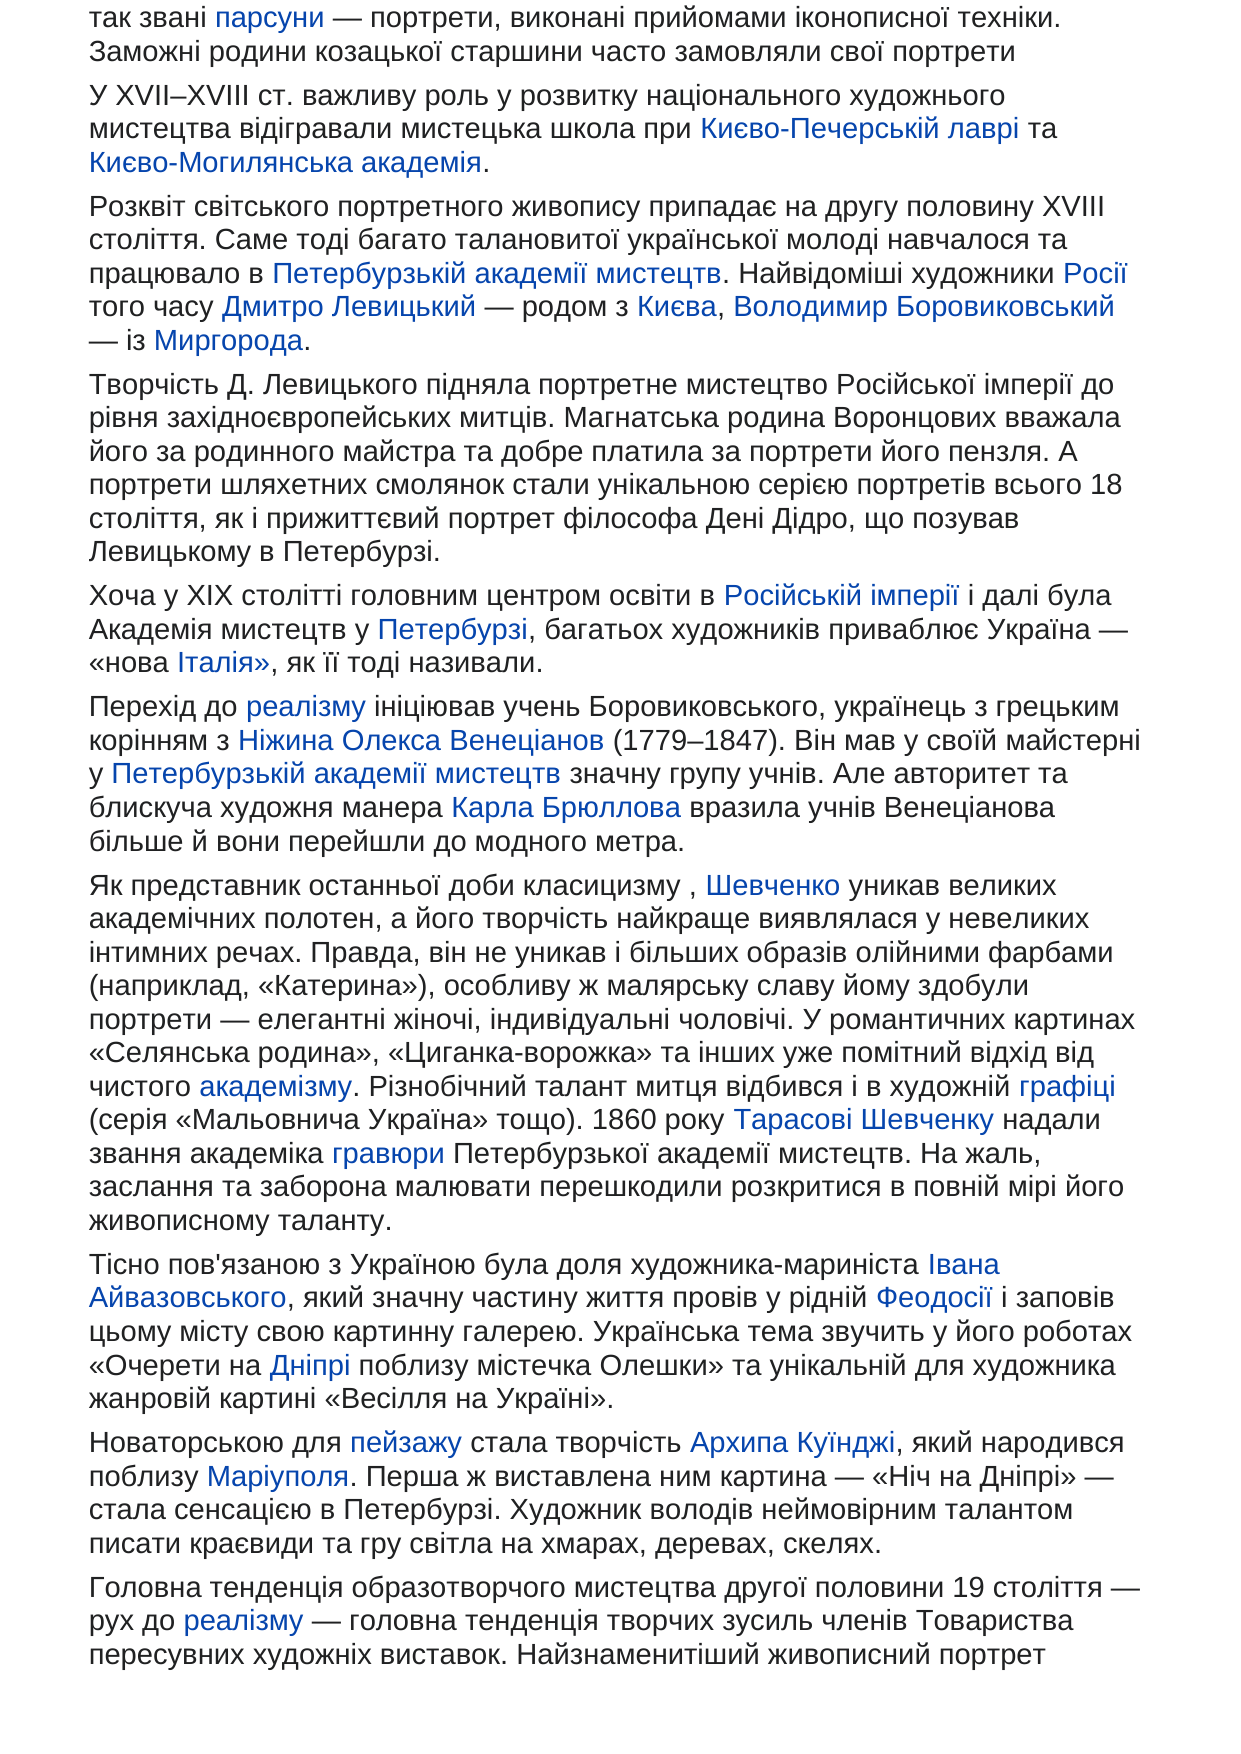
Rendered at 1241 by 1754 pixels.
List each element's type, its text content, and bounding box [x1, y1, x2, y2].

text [88, 0, 1152, 67]
text Як представник останньої доби класицизму , Шевченко уникав великих академічних полотен, а його творчість найкраще виявлялася у невеликих інтимних речах. Правда, він не уникав і більших образів олійними фарбами (наприклад, «Катерина»), особливу ж малярську славу йому здобули портрети — елегантні жіночі, індивідуальні чоловічі. У романтичних картинах «Селянська родина», «Циганка-ворожка» та інших уже помітний відхід від чистого академізму. Різнобічний талант митця відбився і в художній графіці (серія «Мальовнича Україна» тощо). 1860 року Тарасові Шевченку надали звання академіка гравюри Петербурзької академії мистецтв. На жаль, заслання та заборона малювати перешкодили розкритися в повній мірі його живописному таланту. [88, 867, 1152, 1236]
text Перехід до реалізму ініціював учень Боровиковського, українець з грецьким корінням з Ніжина Олекса Венеціанов (1779–1847). Він мав у своїй майстерні у Петербурзькій академії мистецтв значну групу учнів. Але авторитет та блискуча художня манера Карла Брюллова вразила учнів Венеціанова більше й вони перейшли до модного метра. [88, 689, 1152, 857]
text У XVII–XVIII ст. важливу роль у розвитку національного художнього мистецтва відігравали мистецька школа при Києво-Печерській лаврі та Києво-Могилянська академія. [88, 77, 1152, 178]
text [88, 1569, 1152, 1670]
text Тісно пов'язаною з Україною була доля художника-мариніста Івана Айвазовського, який значну частину життя провів у рідній Феодосії і заповів цьому місту свою картинну галерею. Українська тема звучить у його роботах «Очерети на Дніпрі поблизу містечка Олешки» та унікальній для художника жанровій картині «Весілля на Україні». [88, 1247, 1152, 1414]
text Хоча у XIX столітті головним центром освіти в Російській імперії і далі була Академія мистецтв у Петербурзі, багатьох художників приваблює Україна — «нова Італія», як її тоді називали. [88, 578, 1152, 679]
text Розквіт світського портретного живопису припадає на другу половину XVIII століття. Саме тоді багато талановитої української молоді навчалося та працювало в Петербурзькій академії мистецтв. Найвідоміші художники Росії того часу Дмитро Левицький — родом з Києва, Володимир Боровиковський — із Миргорода. [88, 188, 1152, 356]
text Творчість Д. Левицького підняла портретне мистецтво Російської імперії до рівня західноєвропейських митців. Магнатська родина Воронцових вважала його за родинного майстра та добре платила за портрети його пензля. А портрети шляхетних смолянок стали унікальною серією портретів всього 18 століття, як і прижиттєвий портрет філософа Дені Дідро, що позував Левицькому в Петербурзі. [88, 367, 1152, 568]
text Новаторською для пейзажу стала творчість Архипа Куїнджі, який народився поблизу Маріуполя. Перша ж виставлена ним картина — «Ніч на Дніпрі» — стала сенсацією в Петербурзі. Художник володів неймовірним талантом писати краєвиди та гру світла на хмарах, деревах, скелях. [88, 1425, 1152, 1559]
